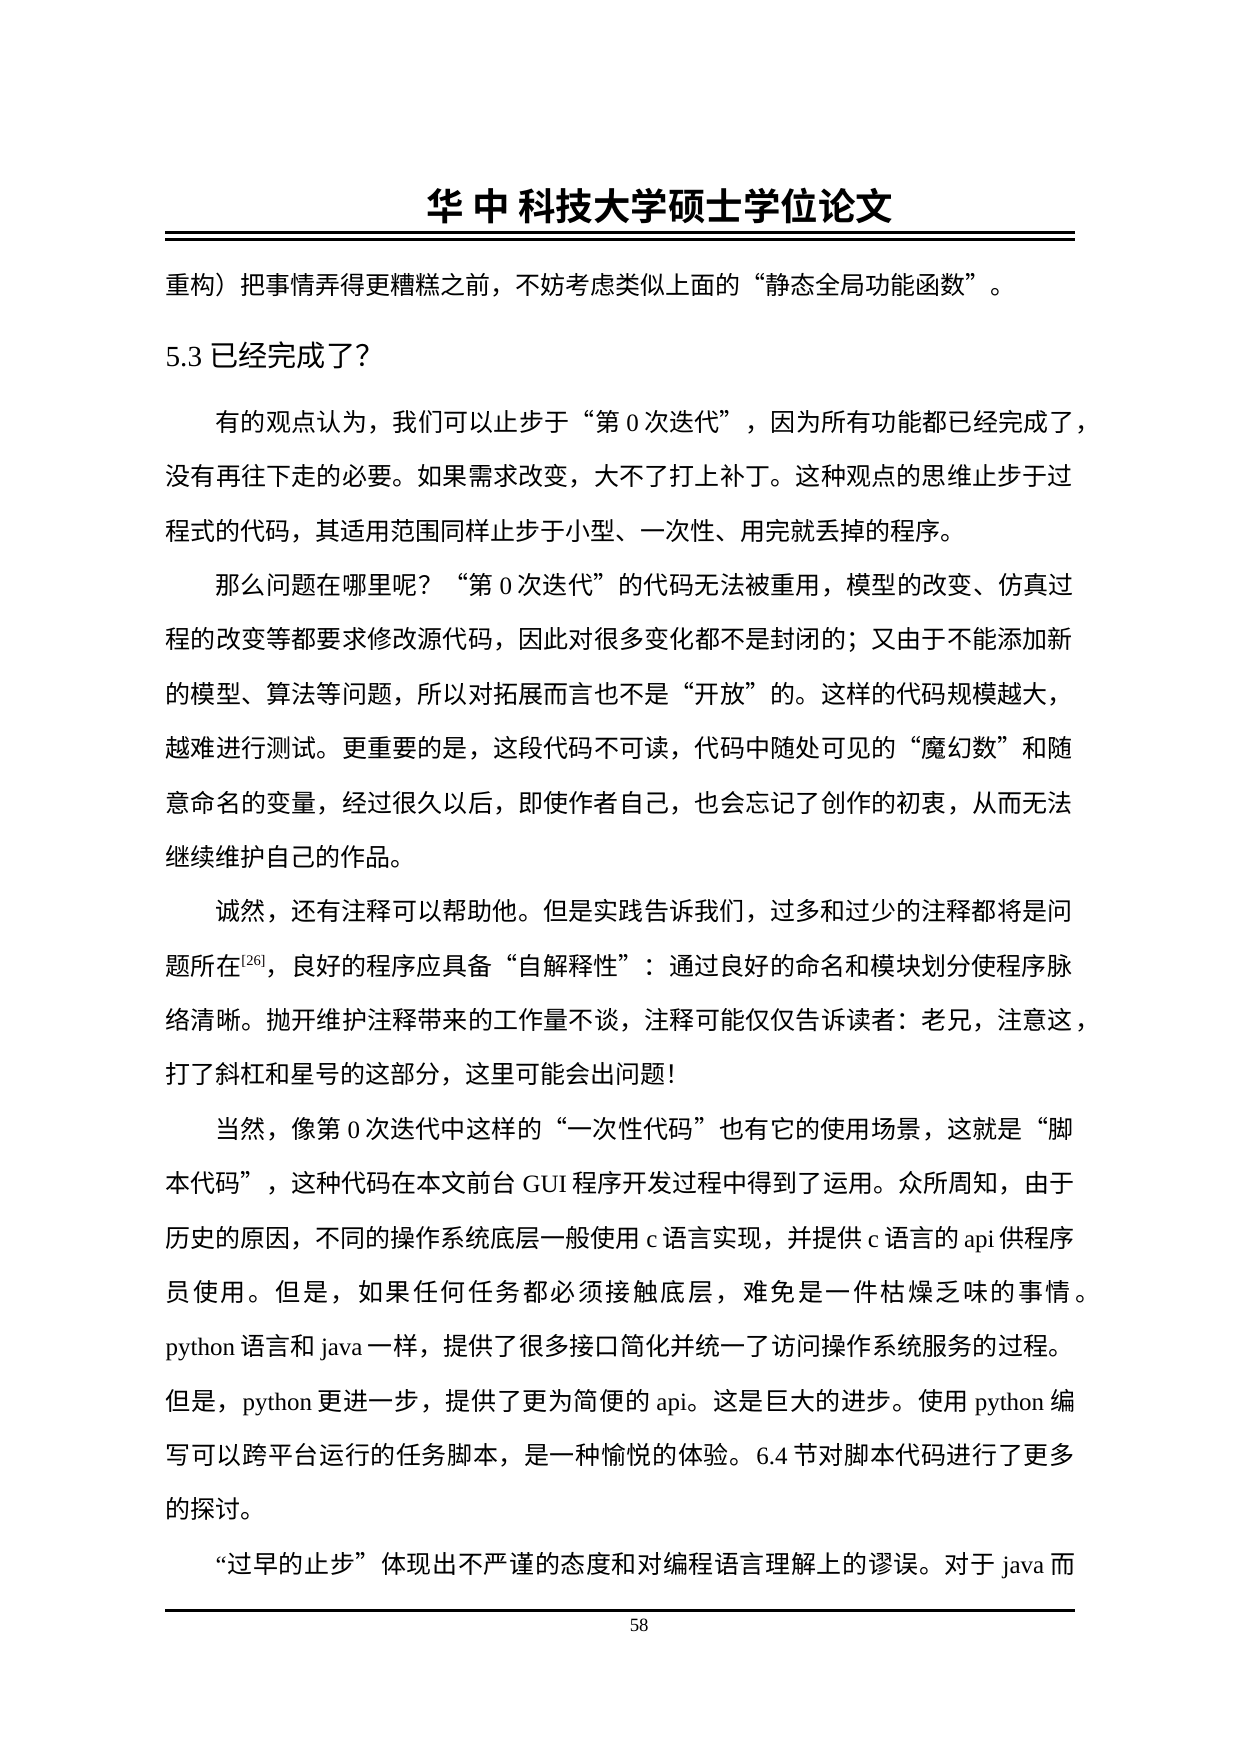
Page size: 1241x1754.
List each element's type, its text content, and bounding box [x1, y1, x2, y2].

subtitle 5.3 已经完成了？ [165, 333, 1075, 375]
text 诚然，还有注释可以帮助他。但是实践告诉我们，过多和过少的注释都将是问题所在[26]，良好的程序应具备“自解释性”：通过良好的命名和模块划分使程序脉络清晰。抛开维护注释带来的工作量不谈，注释可能仅仅告诉读者：老兄，注意这，打了斜杠和星号的这部分，这里可能会出问题！ [165, 892, 1075, 1091]
text 那么问题在哪里呢？“第0次迭代”的代码无法被重用，模型的改变、仿真过程的改变等都要求修改源代码，因此对很多变化都不是封闭的；又由于不能添加新的模型、算法等问题，所以对拓展而言也不是“开放”的。这样的代码规模越大，越难进行测试。更重要的是，这段代码不可读，代码中随处可见的“魔幻数”和随意命名的变量，经过很久以后，即使作者自己，也会忘记了创作的初衷，从而无法继续维护自己的作品。 [165, 566, 1075, 874]
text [165, 266, 1075, 302]
text 当然，像第0次迭代中这样的“一次性代码”也有它的使用场景，这就是“脚本代码”，这种代码在本文前台GUI程序开发过程中得到了运用。众所周知，由于历史的原因，不同的操作系统底层一般使用c语言实现，并提供c语言的api供程序员使用。但是，如果任何任务都必须接触底层，难免是一件枯燥乏味的事情。python语言和java一样，提供了很多接口简化并统一了访问操作系统服务的过程。但是，python更进一步，提供了更为简便的api。这是巨大的进步。使用python编写可以跨平台运行的任务脚本，是一种愉悦的体验。6.4节对脚本代码进行了更多的探讨。 [165, 1109, 1075, 1526]
text 有的观点认为，我们可以止步于“第0次迭代”，因为所有功能都已经完成了，没有再往下走的必要。如果需求改变，大不了打上补丁。这种观点的思维止步于过程式的代码，其适用范围同样止步于小型、一次性、用完就丢掉的程序。 [165, 402, 1075, 547]
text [165, 1544, 1075, 1581]
